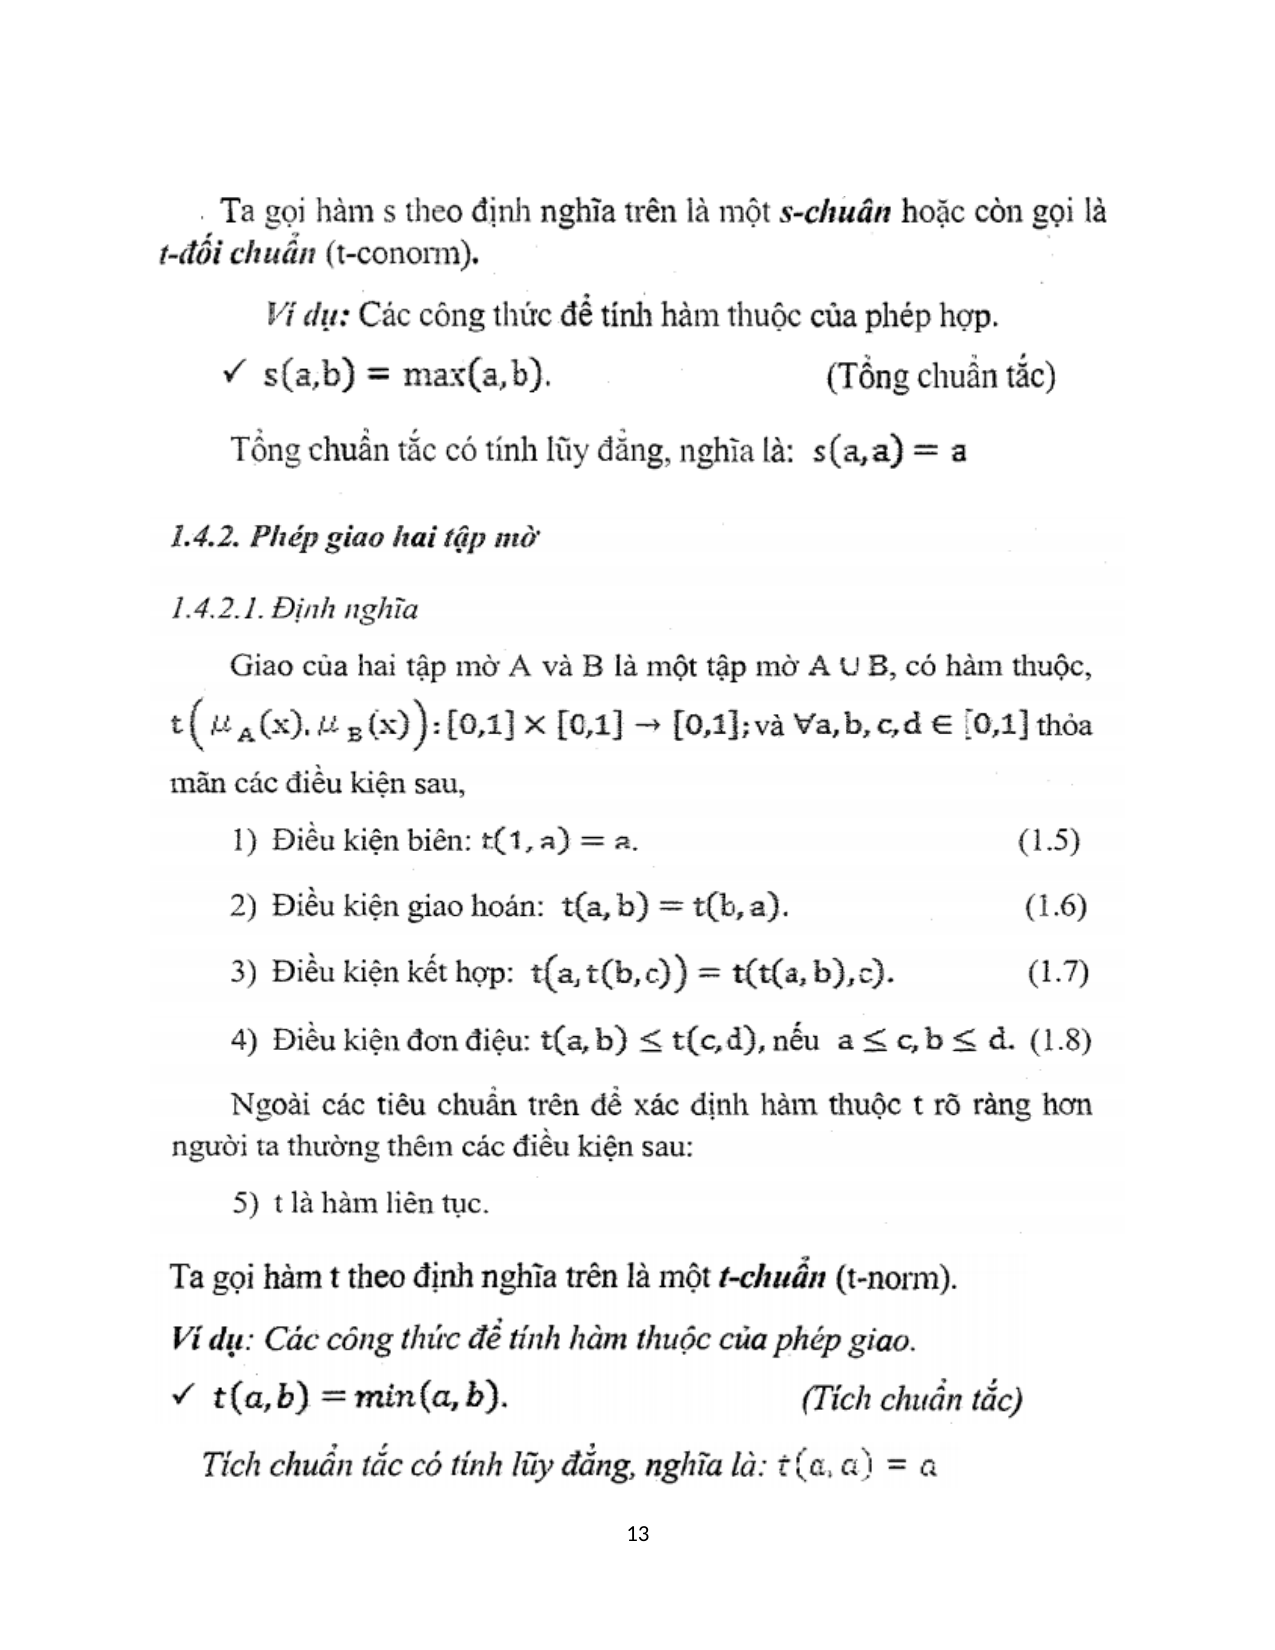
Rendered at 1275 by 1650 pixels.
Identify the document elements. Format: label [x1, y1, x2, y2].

picture [150, 196, 1116, 402]
picture [196, 1442, 961, 1488]
picture [150, 517, 1125, 1235]
picture [150, 1253, 1029, 1424]
picture [225, 420, 988, 499]
